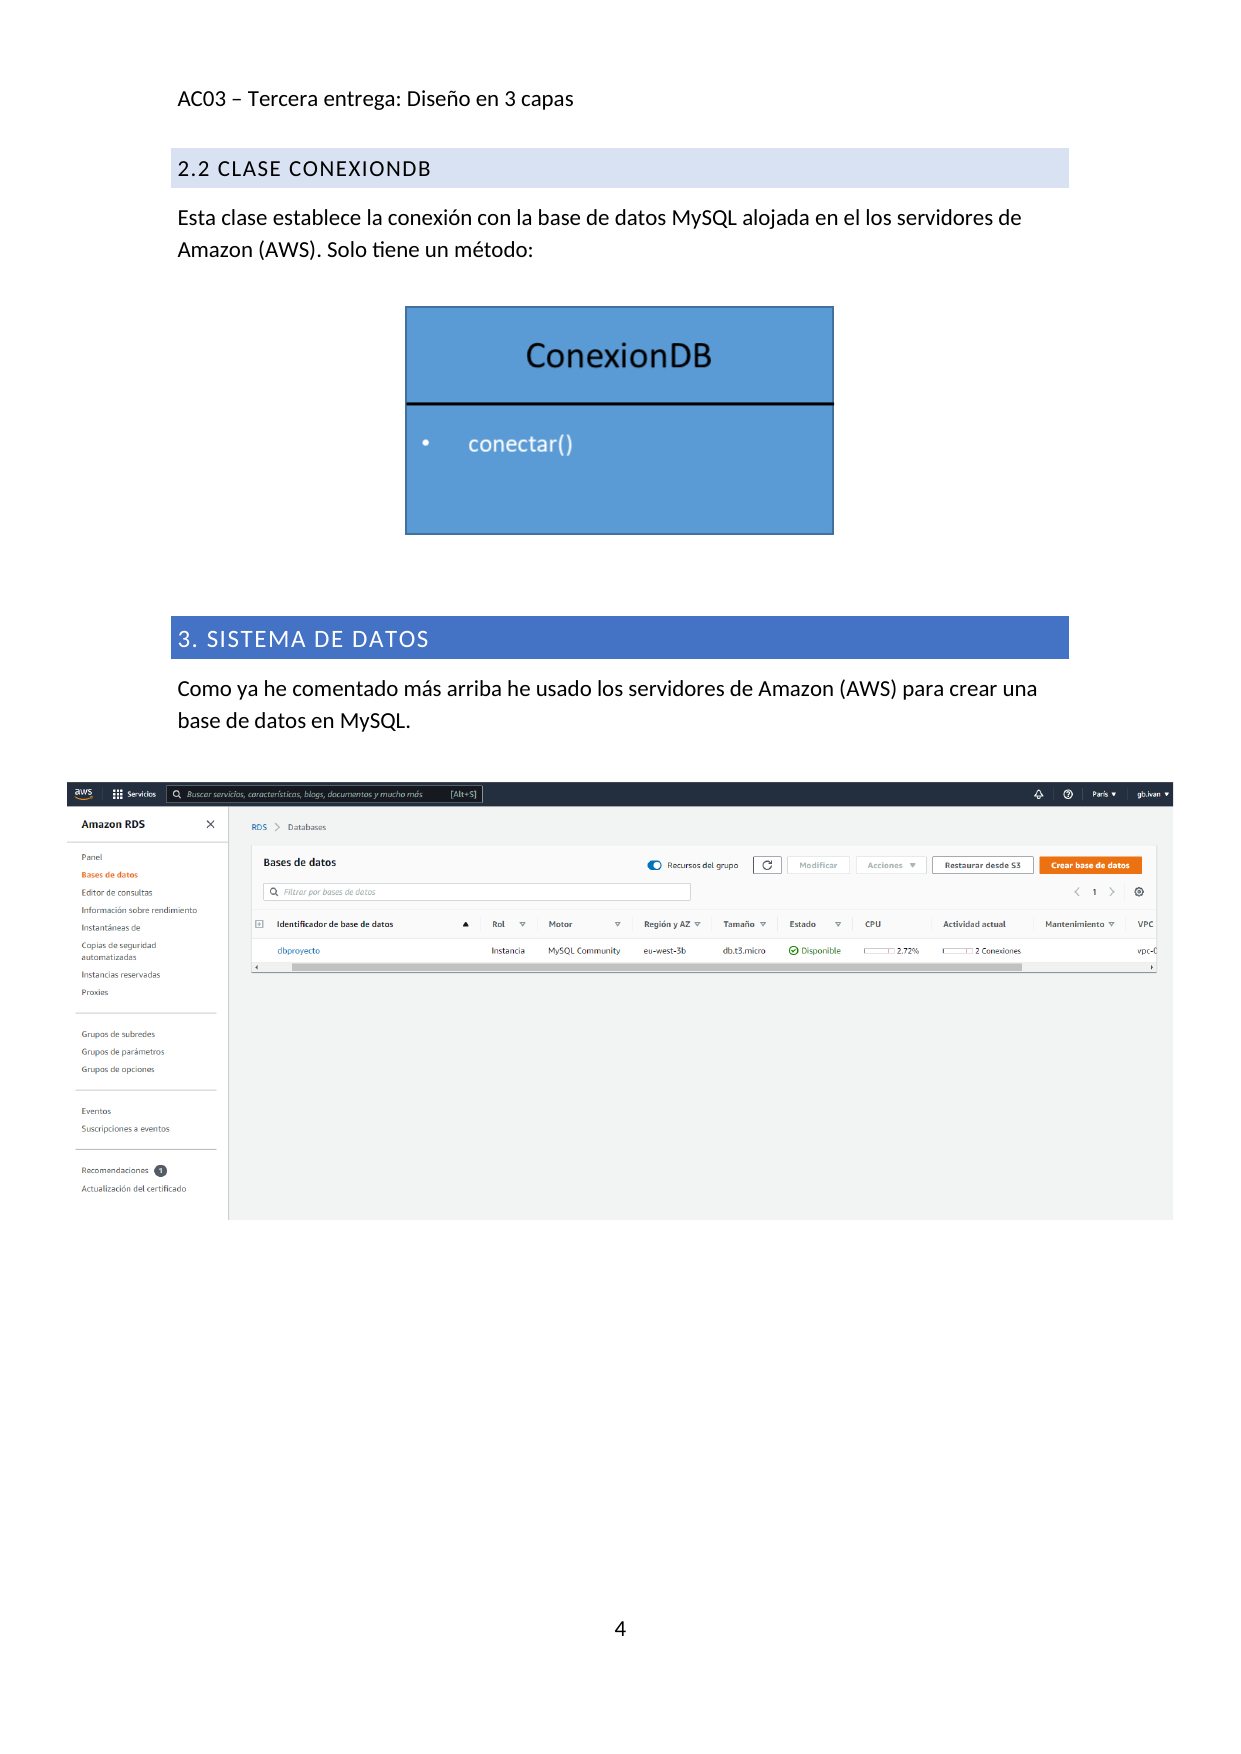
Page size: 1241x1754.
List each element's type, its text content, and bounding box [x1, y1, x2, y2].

subtitle 3. Sistema de datos [177, 623, 1063, 653]
picture [67, 782, 1174, 1220]
subtitle 2.2 Clase COnexionDB [177, 154, 1063, 182]
picture [405, 306, 836, 535]
text Como ya he comentado más arriba he usado los servidores de Amazon (AWS) para crear una base de datos en MySQL. [177, 674, 1063, 734]
text Esta clase establece la conexión con la base de datos MySQL alojada en el los servidores de Amazon (AWS). Solo tiene un método: [177, 203, 1063, 263]
